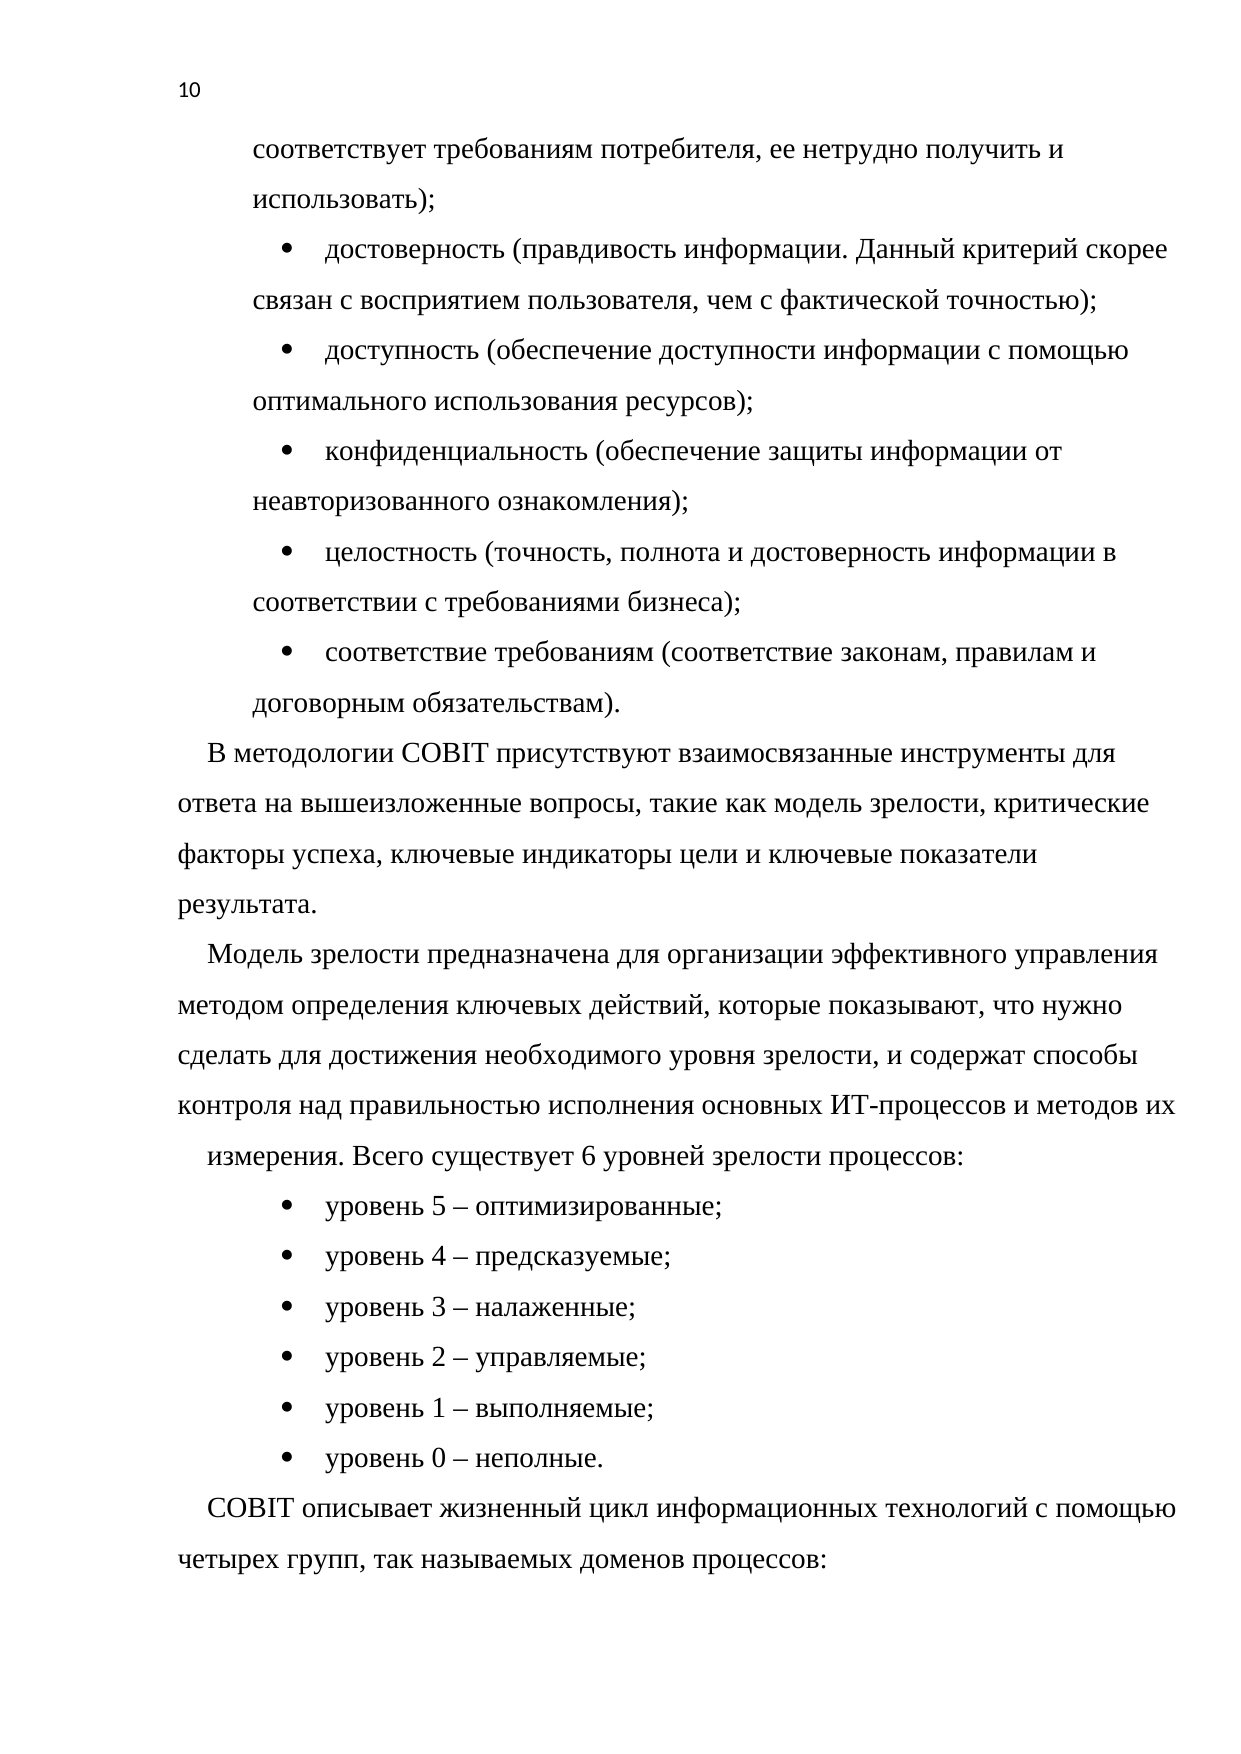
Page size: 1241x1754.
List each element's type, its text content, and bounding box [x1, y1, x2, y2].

list уровень 1 – выполняемые; [252, 1390, 1181, 1423]
list уровень 4 – предсказуемые; [252, 1238, 1181, 1272]
list целостность (точность, полнота и достоверность информации в соответствии с требованиями бизнеса); [252, 534, 1181, 618]
list уровень 2 – управляемые; [252, 1339, 1181, 1373]
list конфиденциальность (обеспечение защиты информации от неавторизованного ознакомления); [252, 433, 1181, 517]
text В методологии COBIT присутствуют взаимосвязанные инструменты для ответа на вышеизложенные вопросы, такие как модель зрелости, критические факторы успеха, ключевые индикаторы цели и ключевые показатели результата. [177, 735, 1181, 920]
list соответствие требованиям (соответствие законам, правилам и договорным обязательствам). [252, 634, 1181, 718]
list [252, 131, 1181, 215]
text COBIT описывает жизненный цикл информационных технологий с помощью четырех групп, так называемых доменов процессов: [177, 1491, 1181, 1574]
list достоверность (правдивость информации. Данный критерий скорее связан с восприятием пользователя, чем с фактической точностью); [252, 232, 1181, 316]
text измерения. Всего существует 6 уровней зрелости процессов: [177, 1138, 1181, 1171]
text Модель зрелости предназначена для организации эффективного управления методом определения ключевых действий, которые показывают, что нужно сделать для достижения необходимого уровня зрелости, и содержат способы контроля над правильностью исполнения основных ИТ-процессов и методов их [177, 937, 1181, 1121]
list доступность (обеспечение доступности информации с помощью оптимального использования ресурсов); [252, 332, 1181, 416]
list уровень 3 – налаженные; [252, 1289, 1181, 1323]
list уровень 5 – оптимизированные; [252, 1188, 1181, 1222]
list уровень 0 – неполные. [252, 1440, 1181, 1474]
